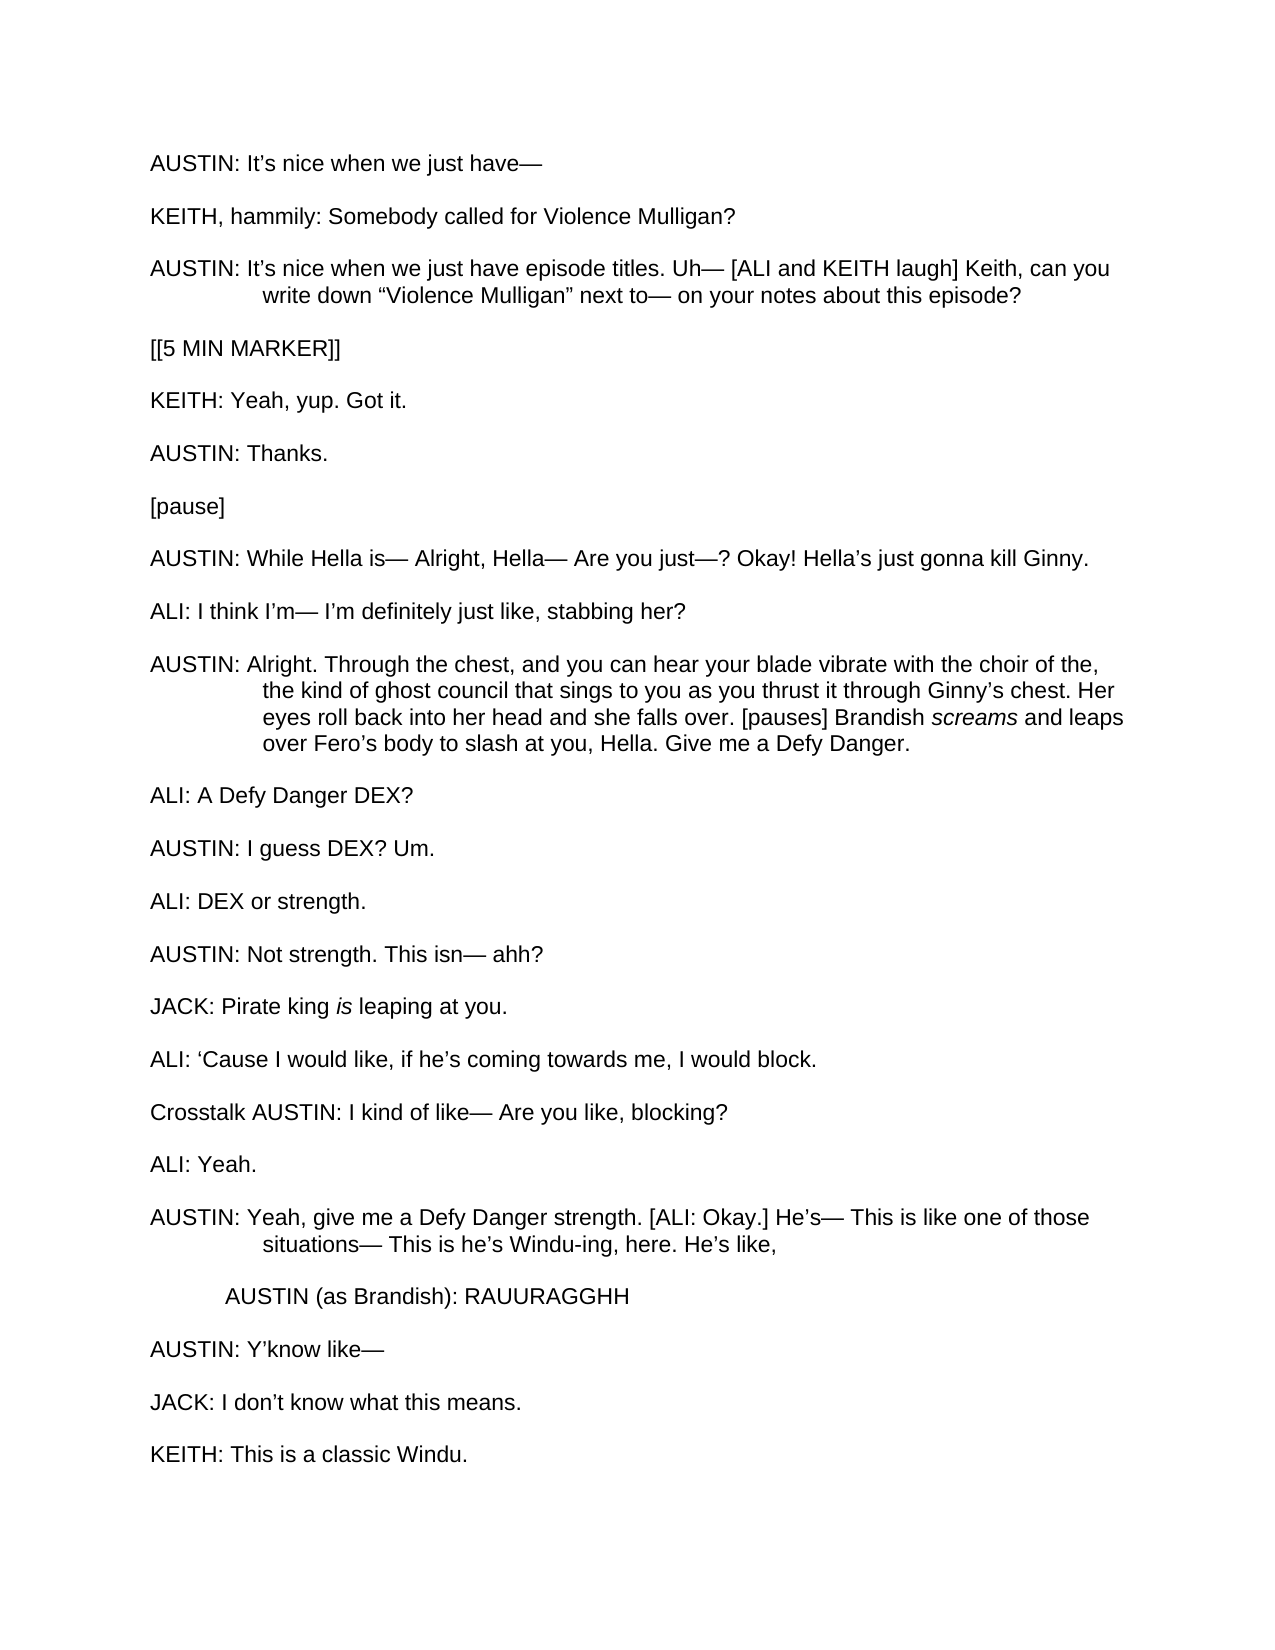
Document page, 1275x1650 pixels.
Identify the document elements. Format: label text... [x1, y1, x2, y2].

text ALI: Yeah. [150, 1151, 1125, 1178]
text AUSTIN: Yeah, give me a Defy Danger strength. [ALI: Okay.] He’s— This is like one of those situations— This is he’s Windu-ing, here. He’s like, [150, 1204, 1125, 1257]
text AUSTIN: Alright. Through the chest, and you can hear your blade vibrate with the choir of the, the kind of ghost council that sings to you as you thrust it through Ginny’s chest. Her eyes roll back into her head and she falls over. [pauses] Brandish screams and leaps over Fero’s body to slash at you, Hella. Give me a Defy Danger. [150, 651, 1125, 756]
text ALI: I think I’m— I’m definitely just like, stabbing her? [150, 598, 1125, 624]
text AUSTIN: I guess DEX? Um. [150, 835, 1125, 862]
text JACK: Pirate king is leaping at you. [150, 993, 1125, 1020]
text AUSTIN: It’s nice when we just have— [150, 150, 1125, 176]
text [pause] [150, 493, 1125, 519]
text ALI: A Defy Danger DEX? [150, 782, 1125, 809]
text AUSTIN: It’s nice when we just have episode titles. Uh— [ALI and KEITH laugh] Keith, can you write down “Violence Mulligan” next to— on your notes about this episode? [150, 255, 1125, 308]
text AUSTIN: While Hella is— Alright, Hella— Are you just—? Okay! Hella’s just gonna kill Ginny. [150, 545, 1125, 572]
text ALI: ‘Cause I would like, if he’s coming towards me, I would block. [150, 1046, 1125, 1072]
text AUSTIN (as Brandish): RAUURAGGHH [225, 1283, 1125, 1309]
text KEITH: Yeah, yup. Got it. [150, 387, 1125, 413]
text KEITH: This is a classic Windu. [150, 1441, 1125, 1468]
text Crosstalk AUSTIN: I kind of like— Are you like, blocking? [150, 1099, 1125, 1125]
text ALI: DEX or strength. [150, 888, 1125, 914]
text AUSTIN: Thanks. [150, 440, 1125, 466]
text AUSTIN: Not strength. This isn— ahh? [150, 941, 1125, 967]
text AUSTIN: Y’know like— [150, 1336, 1125, 1362]
text [[5 MIN MARKER]] [150, 334, 1125, 361]
text JACK: I don’t know what this means. [150, 1389, 1125, 1415]
text KEITH, hammily: Somebody called for Violence Mulligan? [150, 203, 1125, 229]
